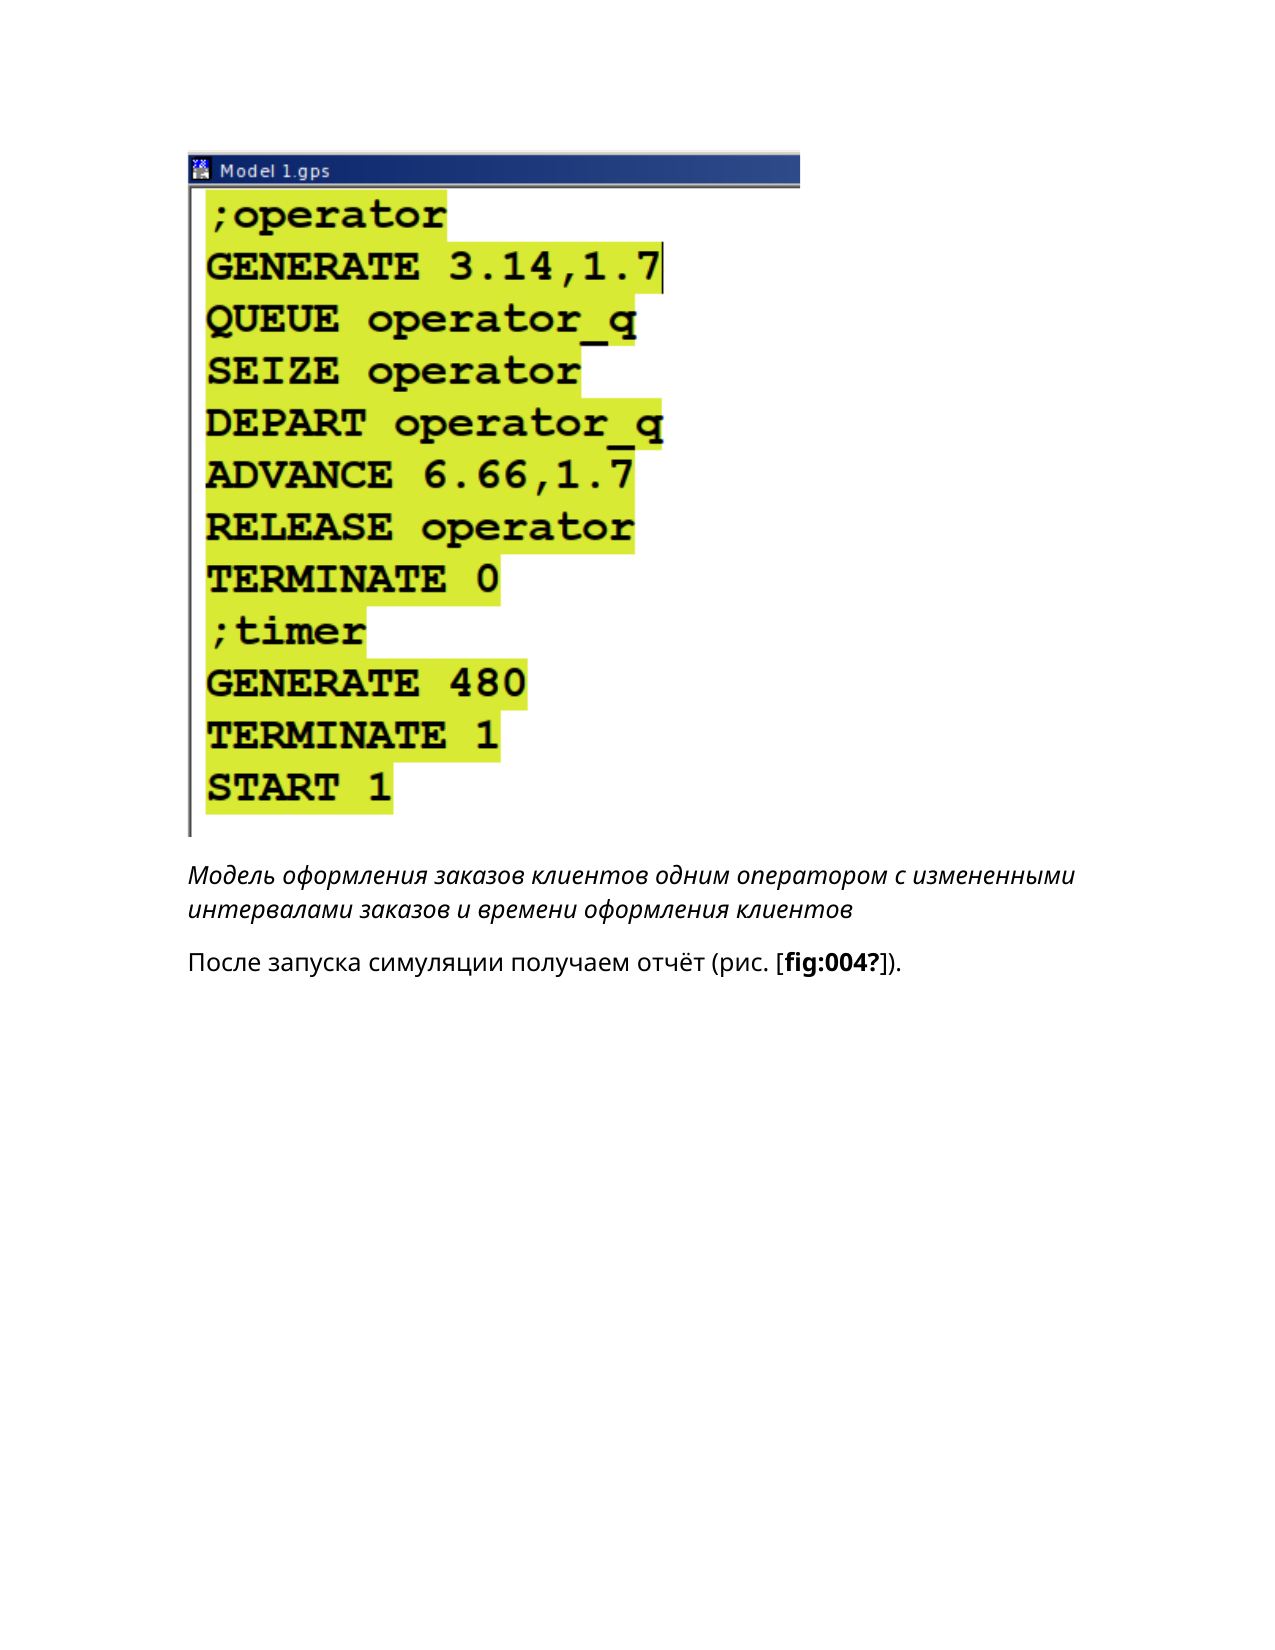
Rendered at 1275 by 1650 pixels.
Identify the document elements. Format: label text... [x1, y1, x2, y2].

text Модель оформления заказов клиентов одним оператором с измененными интервалами заказов и времени оформления клиентов [187, 857, 1087, 926]
picture [187, 150, 800, 837]
text После запуска симуляции получаем отчёт (рис. [fig:004?]). [187, 944, 1087, 978]
